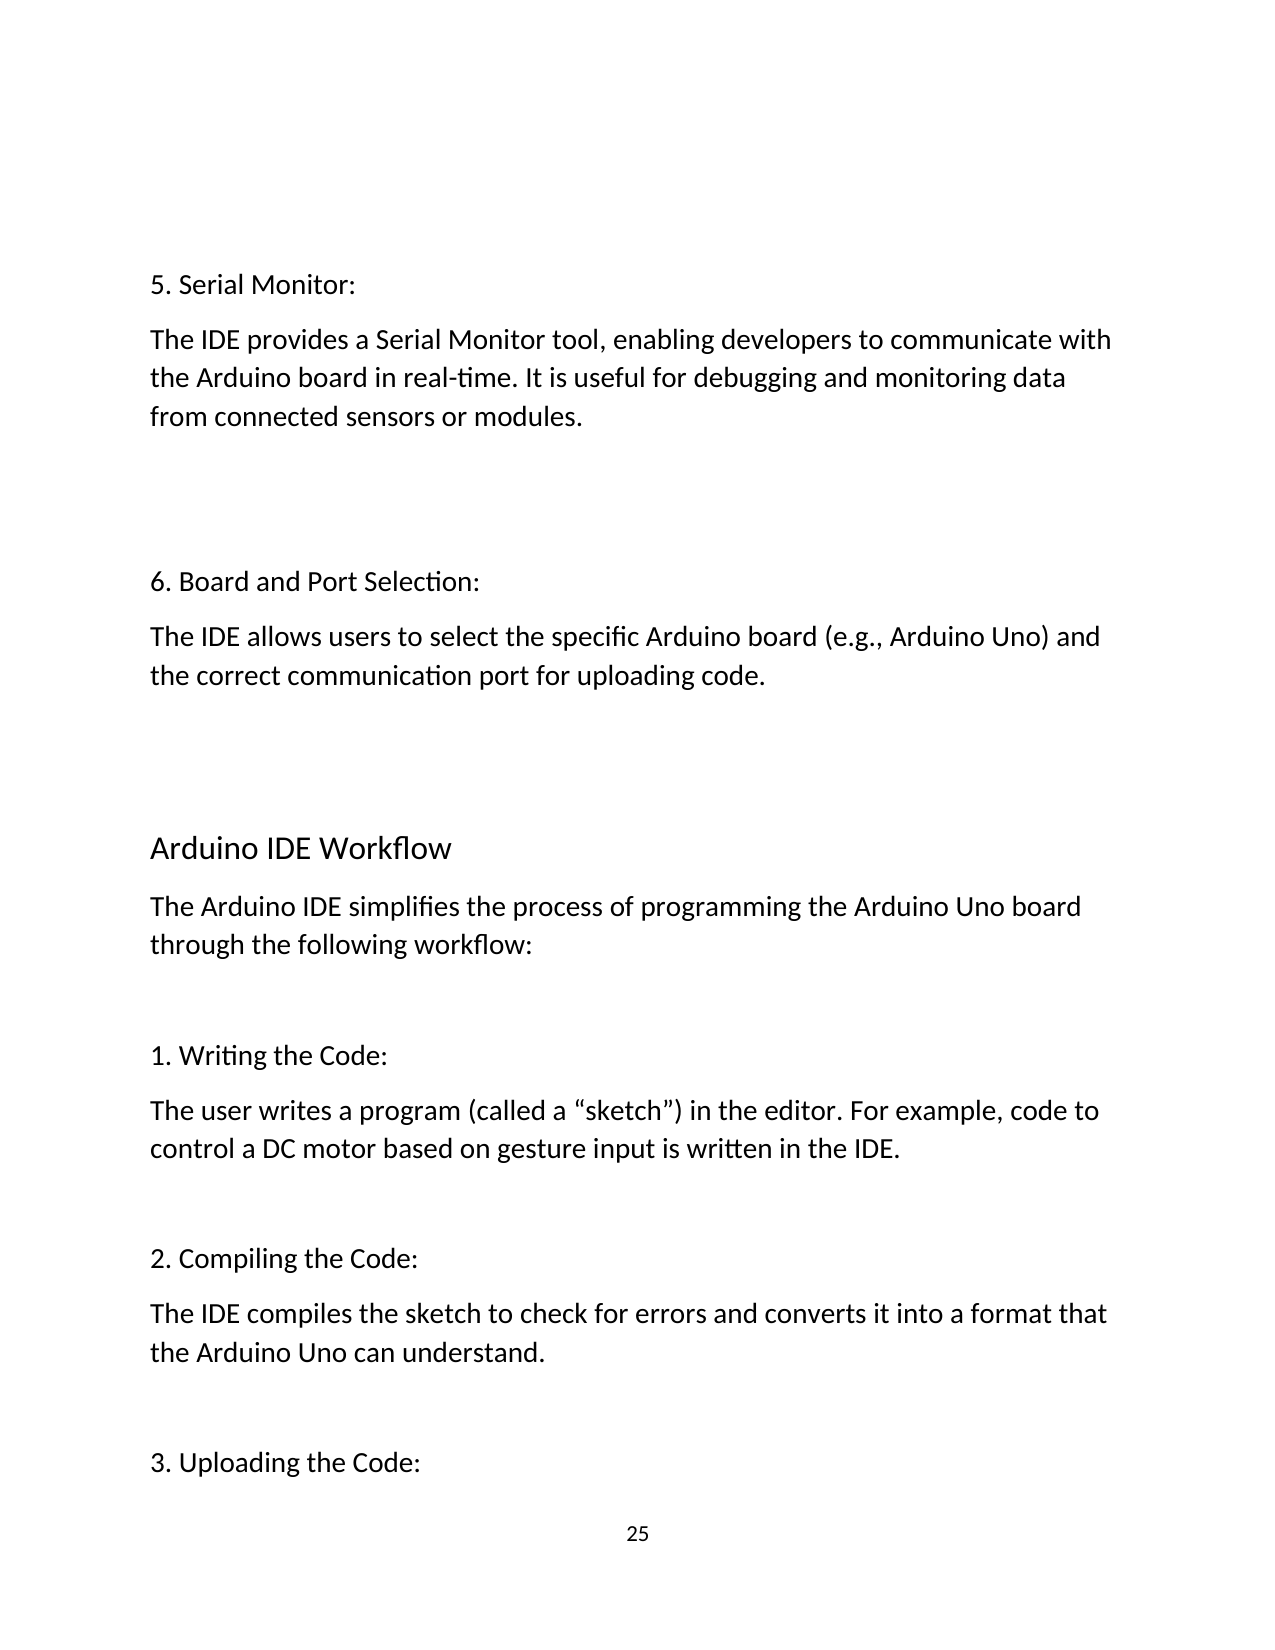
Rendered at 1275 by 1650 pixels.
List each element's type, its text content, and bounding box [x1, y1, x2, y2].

text The IDE compiles the sketch to check for errors and converts it into a format that the Arduino Uno can understand. [150, 1296, 1125, 1369]
text The user writes a program (called a “sketch”) in the editor. For example, code to control a DC motor based on gesture input is written in the IDE. [150, 1092, 1125, 1166]
text 2. Compiling the Code: [150, 1240, 1125, 1276]
text 3. Uploading the Code: [150, 1444, 1125, 1480]
text 6. Board and Port Selection: [150, 563, 1125, 599]
text Arduino IDE Workflow [150, 827, 1125, 868]
text 1. Writing the Code: [150, 1037, 1125, 1072]
text 5. Serial Monitor: [150, 266, 1125, 301]
text The Arduino IDE simplifies the process of programming the Arduino Uno board through the following workflow: [150, 888, 1125, 962]
text The IDE allows users to select the specific Arduino board (e.g., Arduino Uno) and the correct communication port for uploading code. [150, 618, 1125, 692]
text The IDE provides a Serial Monitor tool, enabling developers to communicate with the Arduino board in real-time. It is useful for debugging and monitoring data from connected sensors or modules. [150, 321, 1125, 433]
